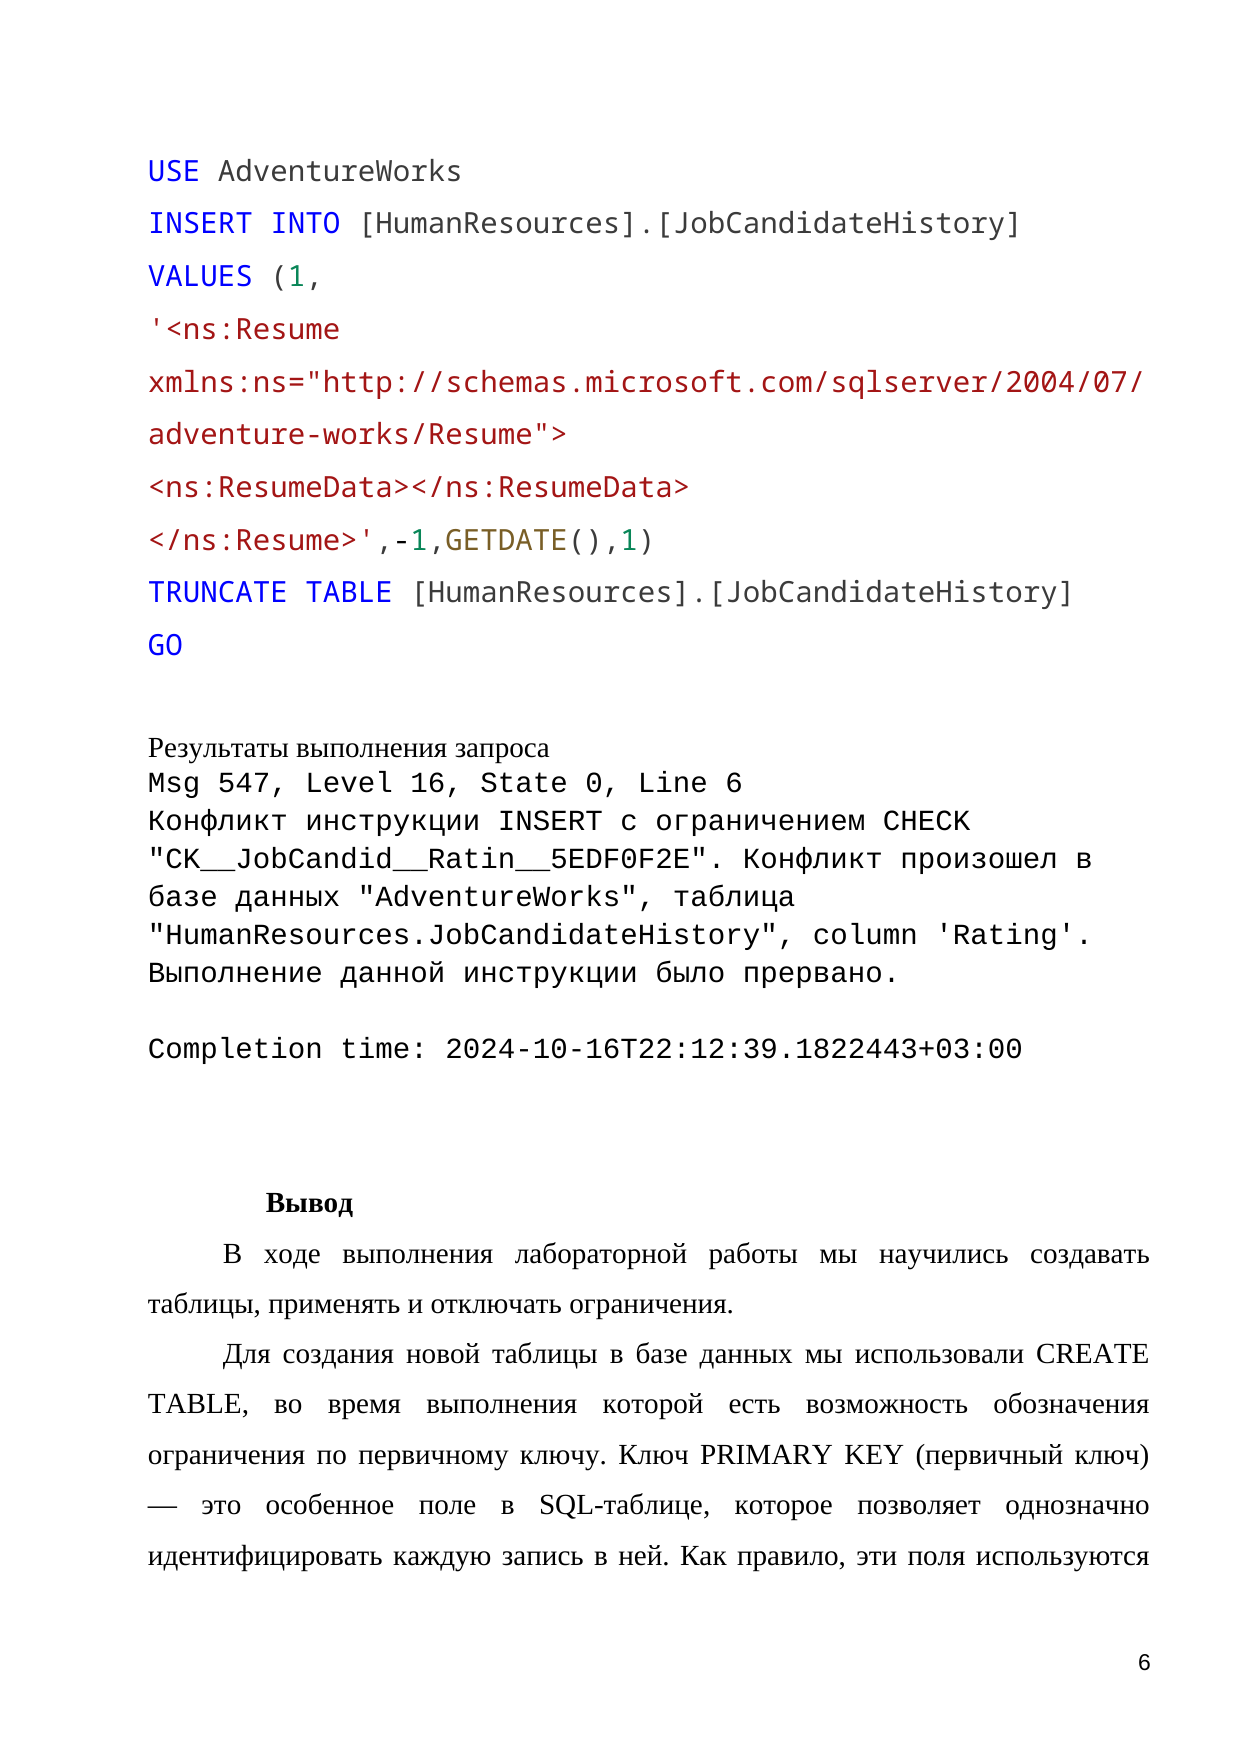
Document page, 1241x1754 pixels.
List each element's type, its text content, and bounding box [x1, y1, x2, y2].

text Completion time: 2024-10-16T22:12:39.1822443+03:00 [148, 1034, 1150, 1067]
text </ns:Resume>',-1,GETDATE(),1) [148, 519, 1150, 559]
text USE AdventureWorks [148, 150, 1150, 190]
text '<ns:Resume xmlns:ns="http://schemas.microsoft.com/sqlserver/2004/07/adventure-works/Resume"> [148, 308, 1150, 453]
text Выполнение данной инструкции было прервано. [148, 958, 1150, 991]
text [148, 1336, 1150, 1571]
text INSERT INTO [HumanResources].[JobCandidateHistory] [148, 203, 1150, 242]
text В ходе выполнения лабораторной работы мы научились создавать таблицы, применять и отключать ограничения. [148, 1236, 1150, 1319]
text TRUNCATE TABLE [HumanResources].[JobCandidateHistory] [148, 572, 1150, 611]
text GO [148, 624, 1150, 664]
text Msg 547, Level 16, State 0, Line 6 [148, 768, 1150, 801]
text Конфликт инструкции INSERT с ограничением CHECK "CK__JobCandid__Ratin__5EDF0F2E". Конфликт произошел в базе данных "AdventureWorks", таблица "HumanResources.JobCandidateHistory", column 'Rating'. [148, 806, 1150, 953]
text VALUES (1, [148, 255, 1150, 295]
text <ns:ResumeData></ns:ResumeData> [148, 466, 1150, 506]
text Результаты выполнения запроса [148, 730, 1150, 763]
text Вывод [148, 1185, 1150, 1219]
